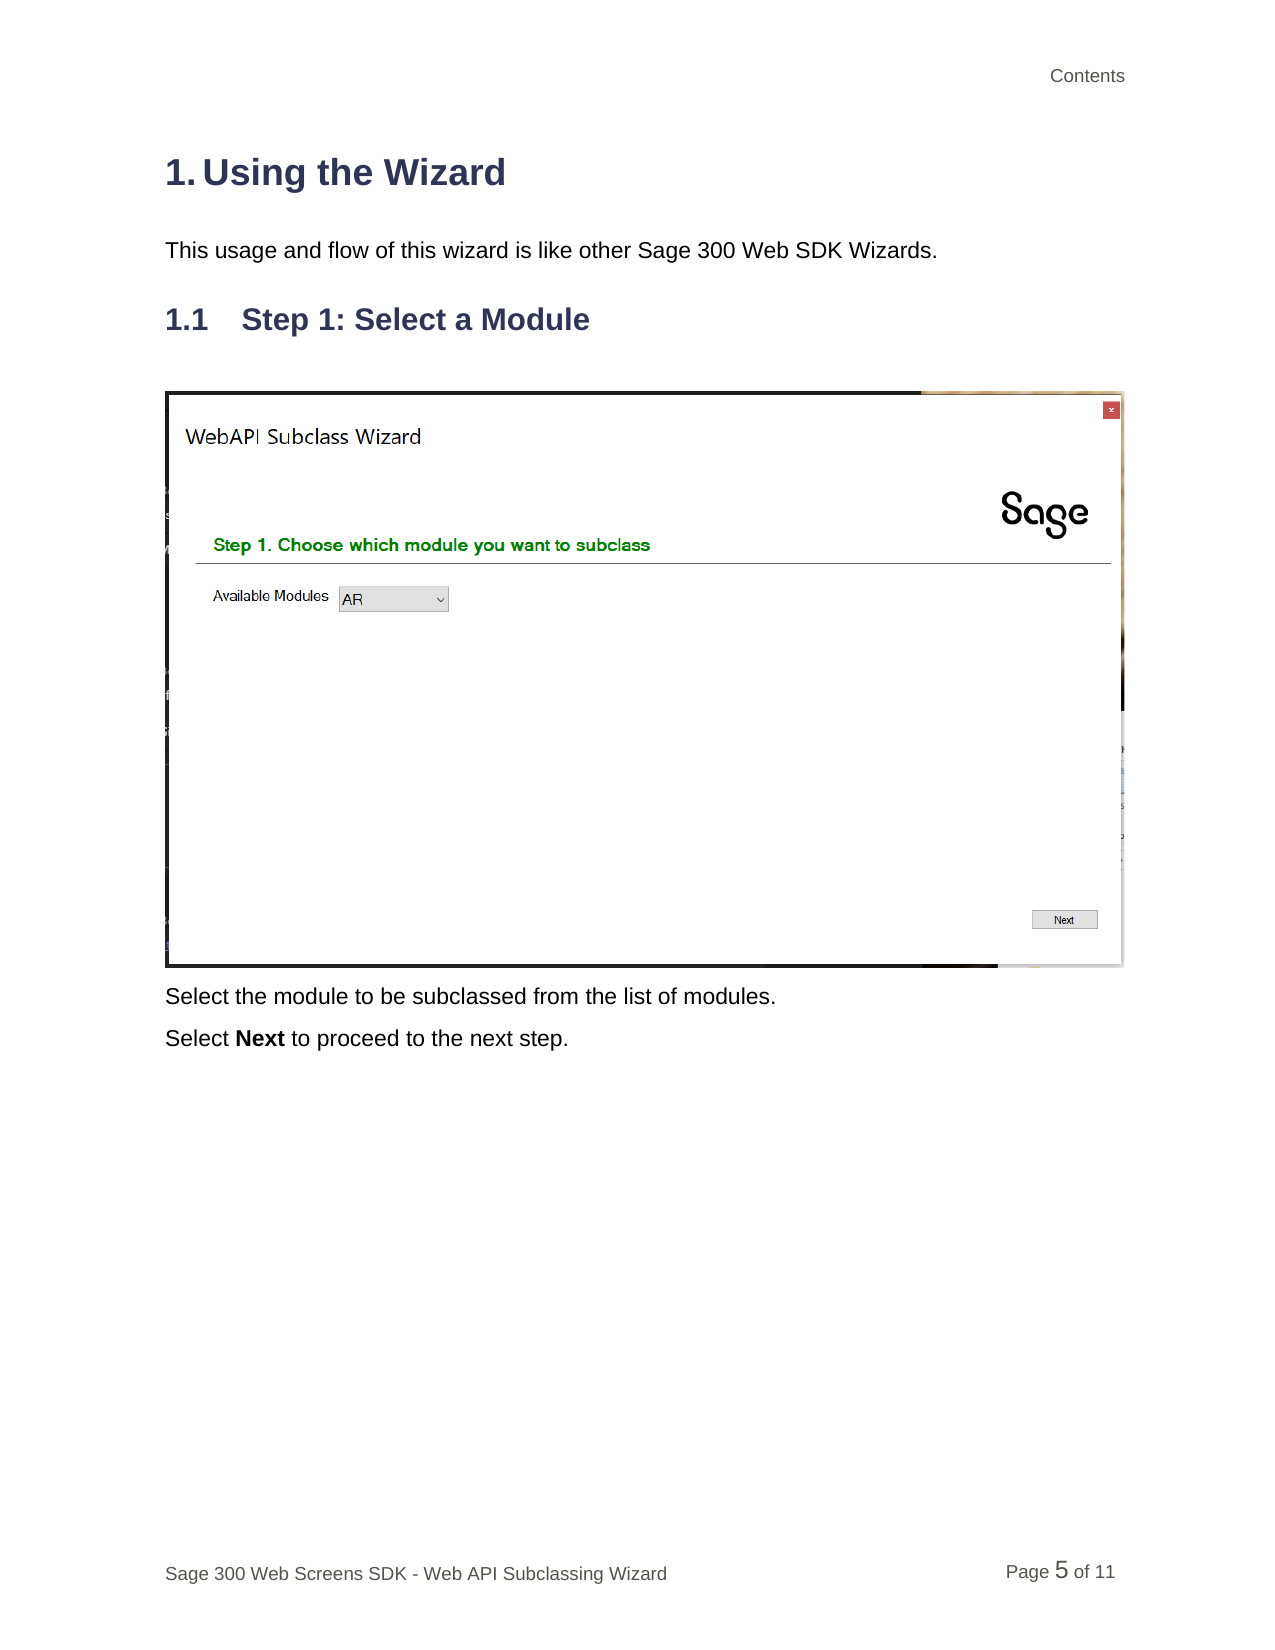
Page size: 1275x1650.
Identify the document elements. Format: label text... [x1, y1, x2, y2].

subtitle Using the Wizard [165, 149, 1125, 193]
subtitle Step 1: Select a Module [165, 301, 1125, 337]
picture [165, 391, 1125, 968]
text Select Next to proceed to the next step. [165, 1022, 1125, 1051]
text This usage and flow of this wizard is like other Sage 300 Web SDK Wizards. [165, 234, 1125, 264]
text Select the module to be subclassed from the list of modules. [165, 980, 1125, 1009]
